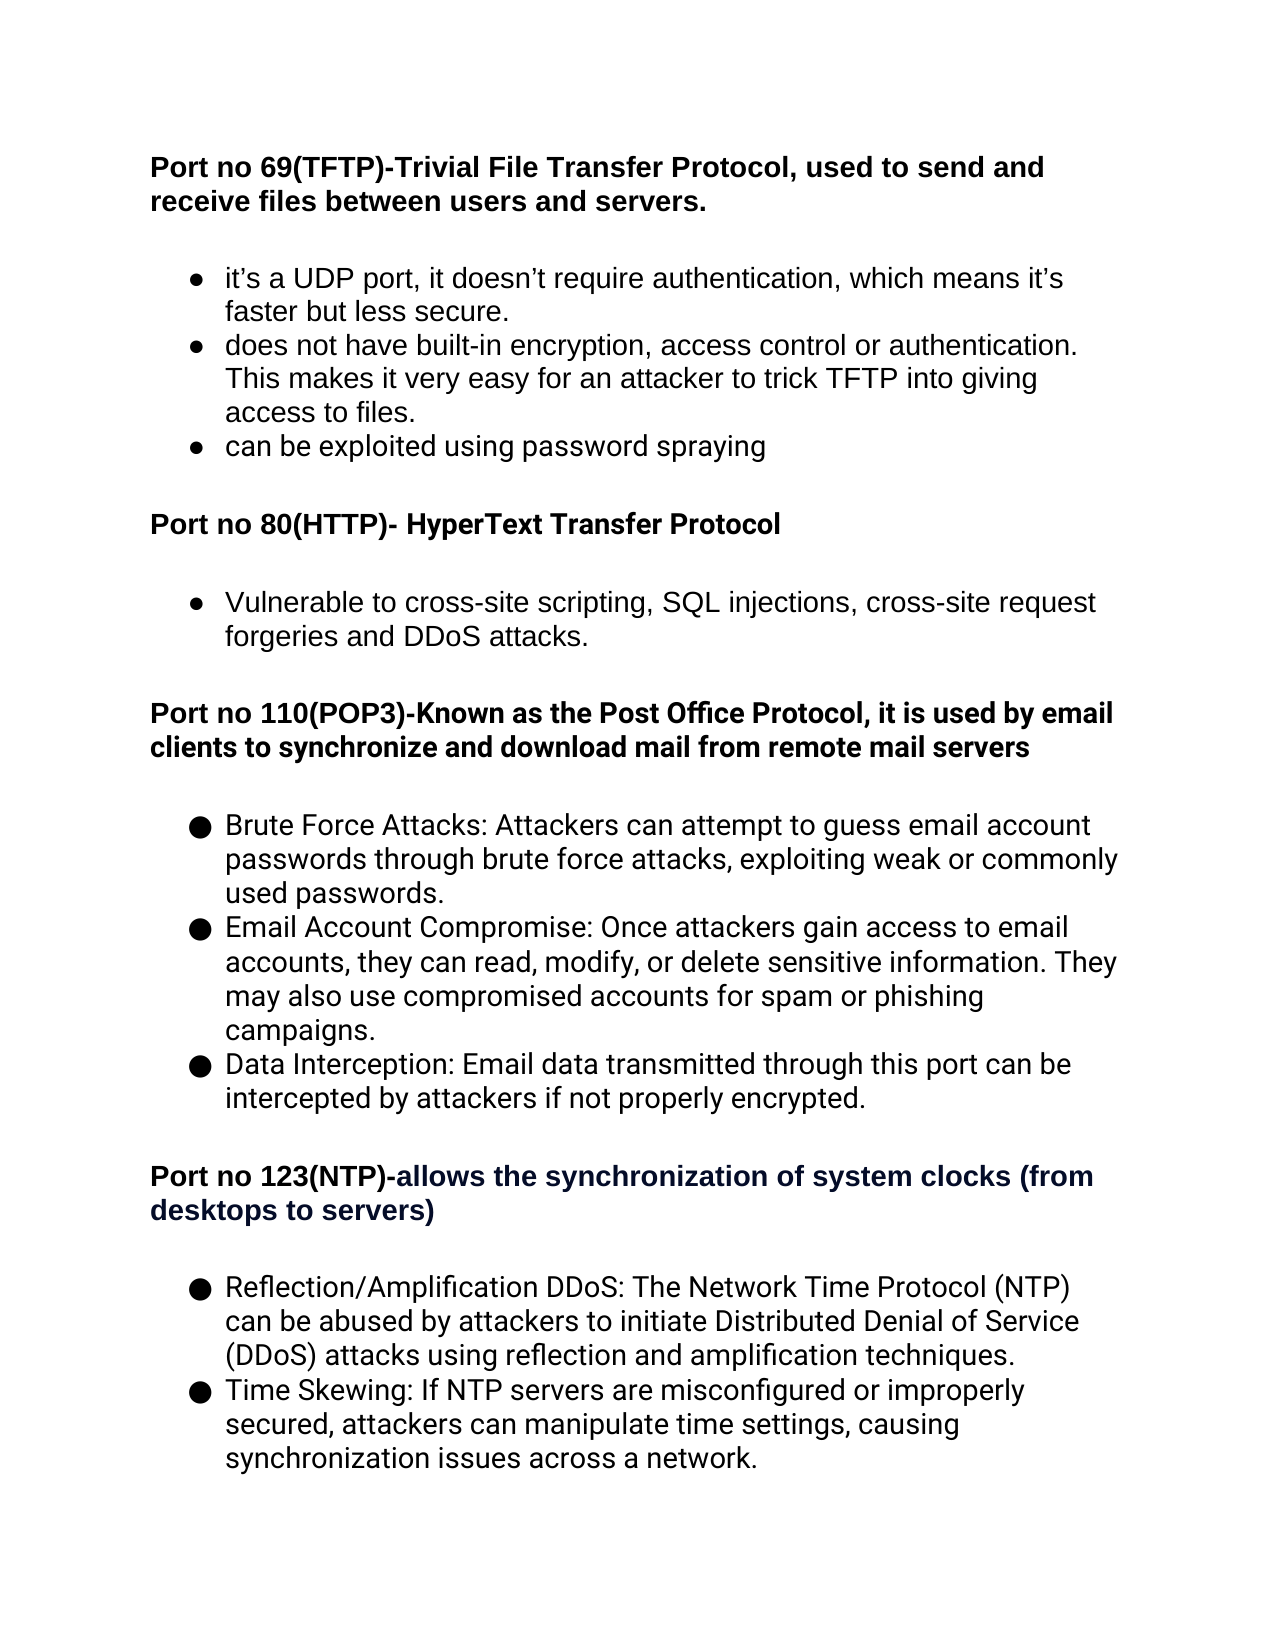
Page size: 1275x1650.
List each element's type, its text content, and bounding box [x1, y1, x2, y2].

list Data Interception: Email data transmitted through this port can be intercepted by attackers if not properly encrypted. [187, 1047, 1125, 1116]
list it’s a UDP port, it doesn’t require authentication, which means it’s faster but less secure. [510, 261, 1125, 328]
text Port no 123(NTP)-allows the synchronization of system clocks (from desktops to servers) [150, 1159, 1125, 1227]
list Brute Force Attacks: Attackers can attempt to guess email account passwords through brute force attacks, exploiting weak or commonly used passwords. [187, 808, 1125, 911]
list does not have built-in encryption, access control or authentication. This makes it very easy for an attacker to trick TFTP into giving access to files. [187, 328, 1125, 428]
text Port no 80(HTTP)- HyperText Transfer Protocol [150, 507, 1125, 541]
list Vulnerable to cross-site scripting, SQL injections, cross-site request forgeries and DDoS attacks. [187, 585, 1125, 652]
text Port no 69(TFTP)-Trivial File Transfer Protocol, used to send and receive files between users and servers. [150, 150, 1125, 217]
list Reflection/Amplification DDoS: The Network Time Protocol (NTP) can be abused by attackers to initiate Distributed Denial of Service (DDoS) attacks using reflection and amplification techniques. [187, 1270, 1125, 1373]
list Time Skewing: If NTP servers are misconfigured or improperly secured, attackers can manipulate time settings, causing synchronization issues across a network. [759, 1373, 1125, 1475]
list Email Account Compromise: Once attackers gain access to email accounts, they can read, modify, or delete sensitive information. They may also use compromised accounts for spam or phishing campaigns. [376, 911, 1125, 1047]
list can be exploited using password spraying [187, 428, 1125, 463]
